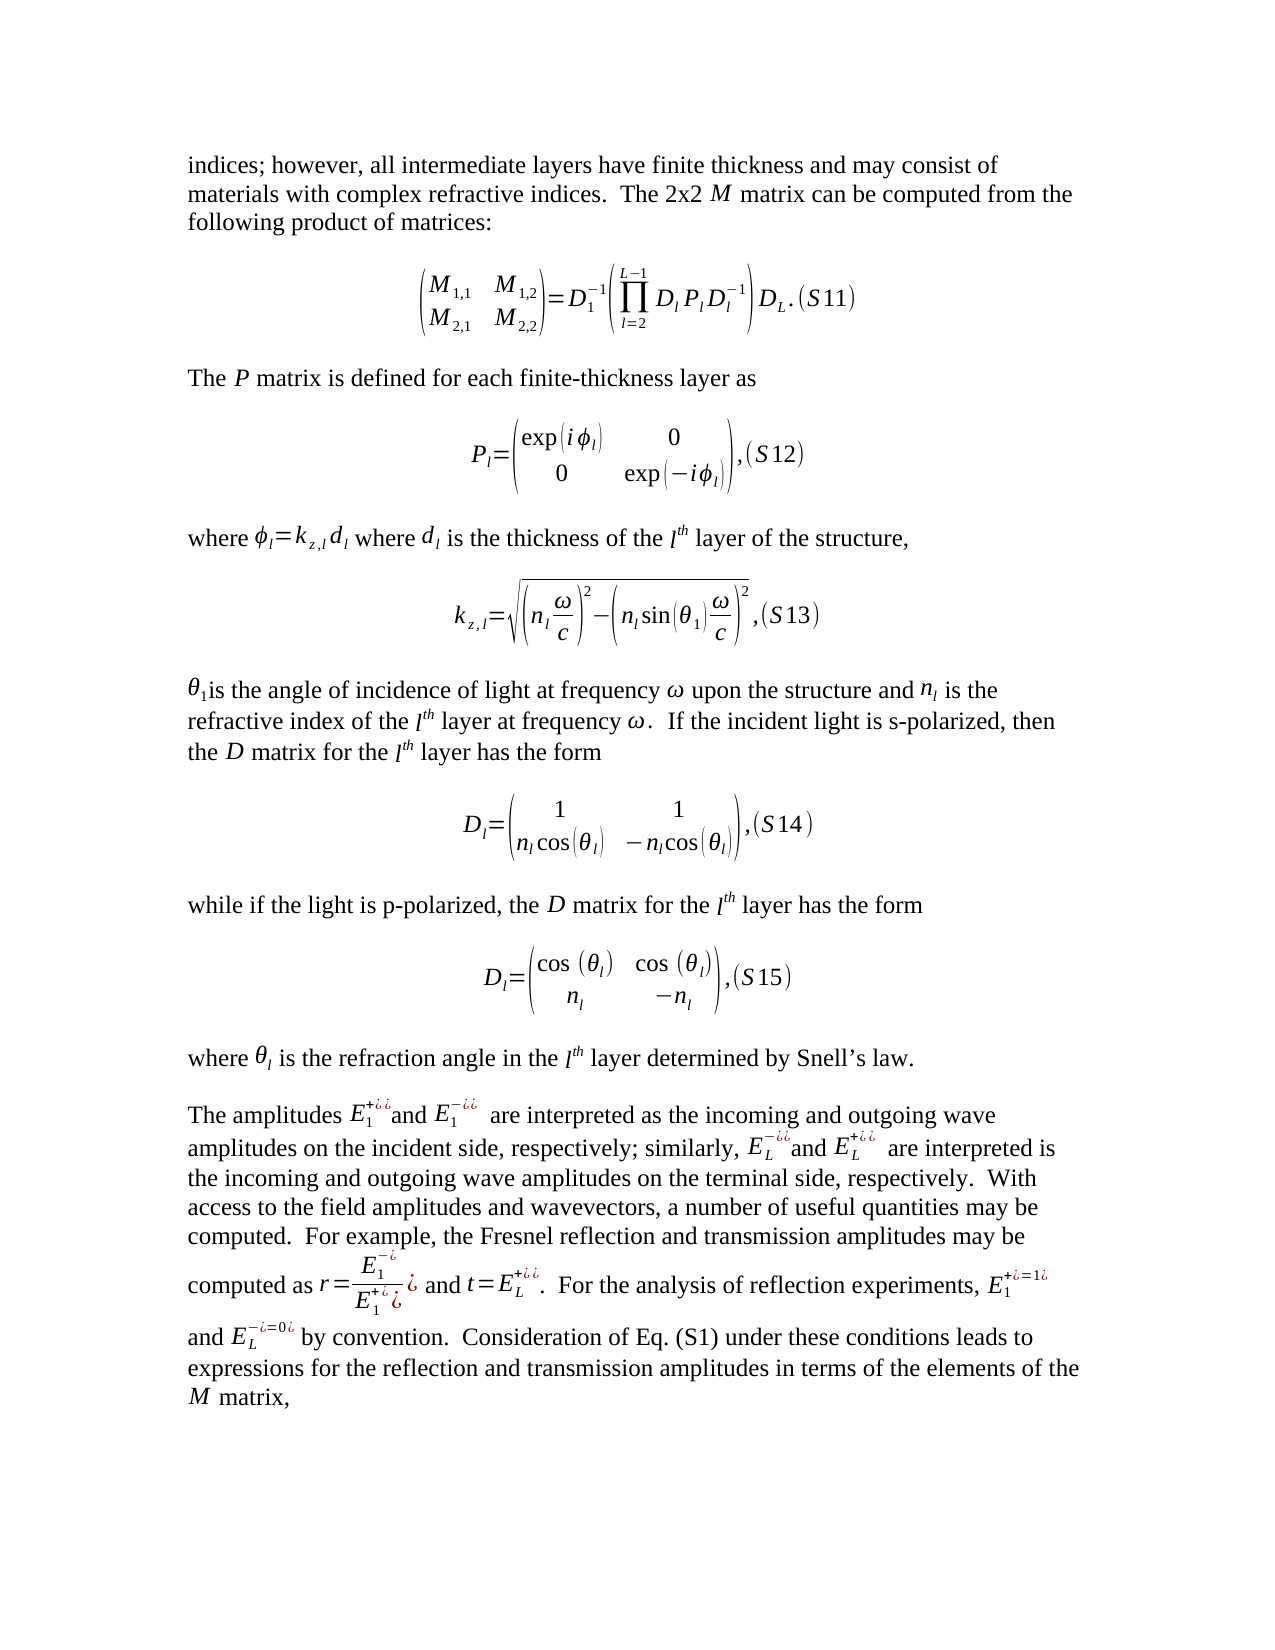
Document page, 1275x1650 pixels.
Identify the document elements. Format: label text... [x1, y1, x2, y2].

text where is the refraction angle in the layer determined by Snell’s law. [187, 1042, 1087, 1073]
text The amplitudes and are interpreted as the incoming and outgoing wave amplitudes on the incident side, respectively; similarly, and are interpreted is the incoming and outgoing wave amplitudes on the terminal side, respectively. With access to the field amplitudes and wavevectors, a number of useful quantities may be computed. For example, the Fresnel reflection and transmission amplitudes may be computed as and . For the analysis of reflection experiments, and by convention. Consideration of Eq. (S1) under these conditions leads to expressions for the reflection and transmission amplitudes in terms of the elements of the matrix, [187, 1098, 1087, 1411]
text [187, 150, 1087, 236]
text while if the light is p-polarized, the matrix for the layer has the form [187, 888, 1087, 920]
text The matrix is defined for each finite-thickness layer as [187, 363, 1087, 392]
text where where is the thickness of the layer of the structure, [187, 521, 1087, 553]
text is the angle of incidence of light at frequency upon the structure and is the refractive index of the layer at frequency If the incident light is s-polarized, then the matrix for the layer has the form [187, 674, 1087, 767]
